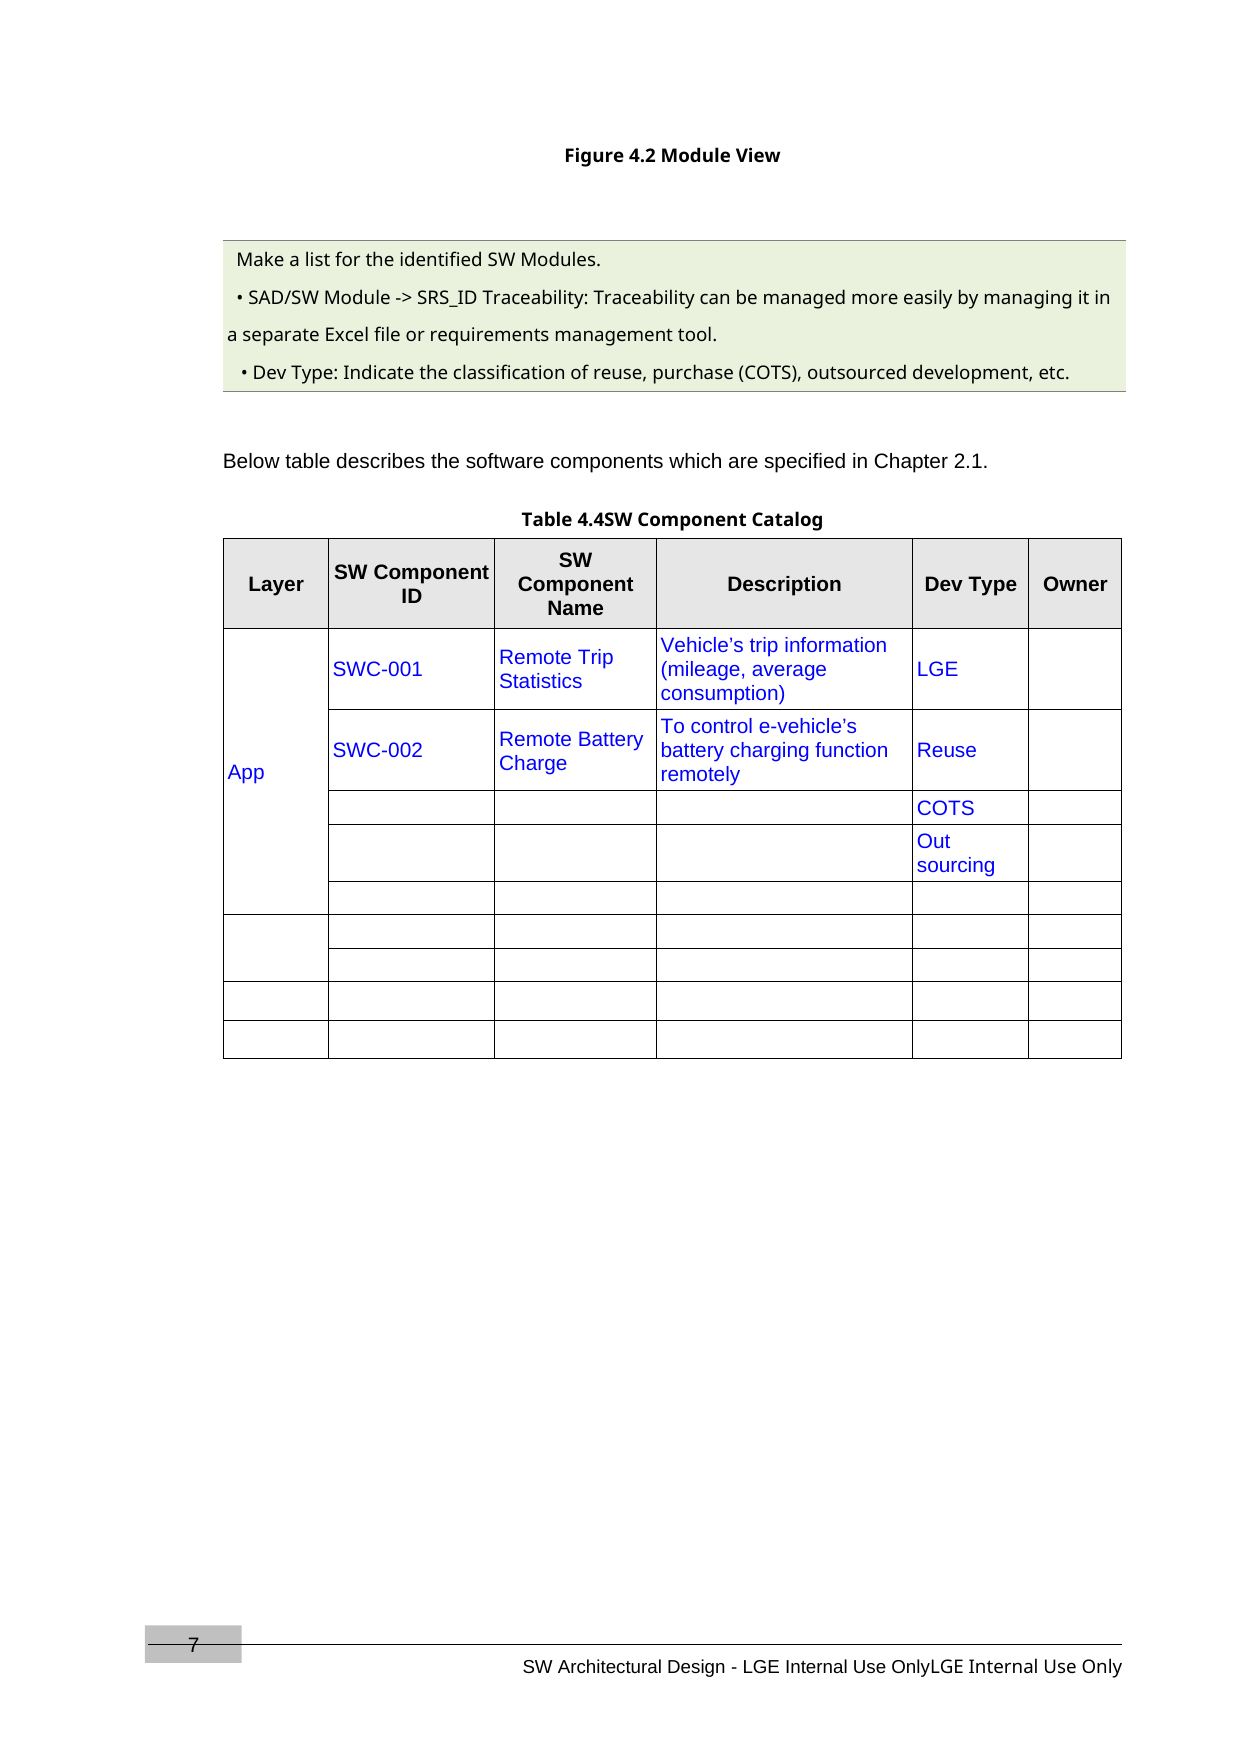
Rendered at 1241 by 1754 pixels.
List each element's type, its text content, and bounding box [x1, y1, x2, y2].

table_cell Remote Battery Charge [495, 710, 656, 790]
table_cell [1029, 1021, 1121, 1058]
table_cell [329, 825, 494, 881]
table_cell [657, 949, 912, 981]
table_cell [495, 791, 656, 824]
table_cell [495, 982, 656, 1019]
table_cell [913, 949, 1028, 981]
table_cell [657, 915, 912, 948]
table_cell [1029, 791, 1121, 824]
table_header SW Component ID [329, 539, 494, 628]
table_cell [913, 915, 1028, 948]
table_cell SWC-001 [329, 629, 494, 709]
table_cell [329, 1021, 494, 1058]
table_cell [1029, 629, 1121, 709]
text Below table describes the software components which are specified in Chapter 2.1. [223, 448, 1122, 472]
table_cell [913, 882, 1028, 914]
table_cell [657, 882, 912, 914]
table_cell [1029, 949, 1121, 981]
table_header Make a list for the identified SW Modules. • SAD/SW Module -> SRS_ID Traceability: Traceability can be managed more easily by managing it in a separate Excel file or requirements management tool. • Dev Type: Indicate the classification of reuse, purchase (COTS), outsourced development, etc. [223, 241, 1126, 391]
table_cell [224, 1021, 328, 1058]
table_cell Reuse [913, 710, 1028, 790]
table_cell [913, 1021, 1028, 1058]
table_cell [1029, 915, 1121, 948]
table_cell [657, 791, 912, 824]
table_cell LGE [913, 629, 1028, 709]
table_cell Out sourcing [913, 825, 1028, 881]
table_cell [224, 982, 328, 1019]
table_cell [1029, 710, 1121, 790]
table_cell [495, 915, 656, 948]
table_cell [495, 825, 656, 881]
table_header SW Component Name [495, 539, 656, 628]
table_cell [495, 1021, 656, 1058]
table_cell [329, 982, 494, 1019]
table_cell To control e-vehicle’s battery charging function remotely [657, 710, 912, 790]
table_cell [329, 915, 494, 948]
table_header Dev Type [913, 539, 1028, 628]
table_cell SWC-002 [329, 710, 494, 790]
table_cell [329, 882, 494, 914]
table_cell [657, 982, 912, 1019]
table_cell [1029, 825, 1121, 881]
table_cell Remote Trip Statistics [495, 629, 656, 709]
table_cell [1029, 882, 1121, 914]
table_cell [329, 949, 494, 981]
table_cell [913, 982, 1028, 1019]
table_cell [495, 949, 656, 981]
table_cell [657, 825, 912, 881]
table_header Layer [224, 539, 328, 628]
table_cell COTS [913, 791, 1028, 824]
table_cell [224, 915, 328, 981]
table_cell [1029, 982, 1121, 1019]
table_cell App [224, 629, 328, 914]
table_cell Vehicle’s trip information (mileage, average consumption) [657, 629, 912, 709]
table_cell [495, 882, 656, 914]
table_cell [329, 791, 494, 824]
table_cell [657, 1021, 912, 1058]
table_header Description [657, 539, 912, 628]
table_header Owner [1029, 539, 1121, 628]
